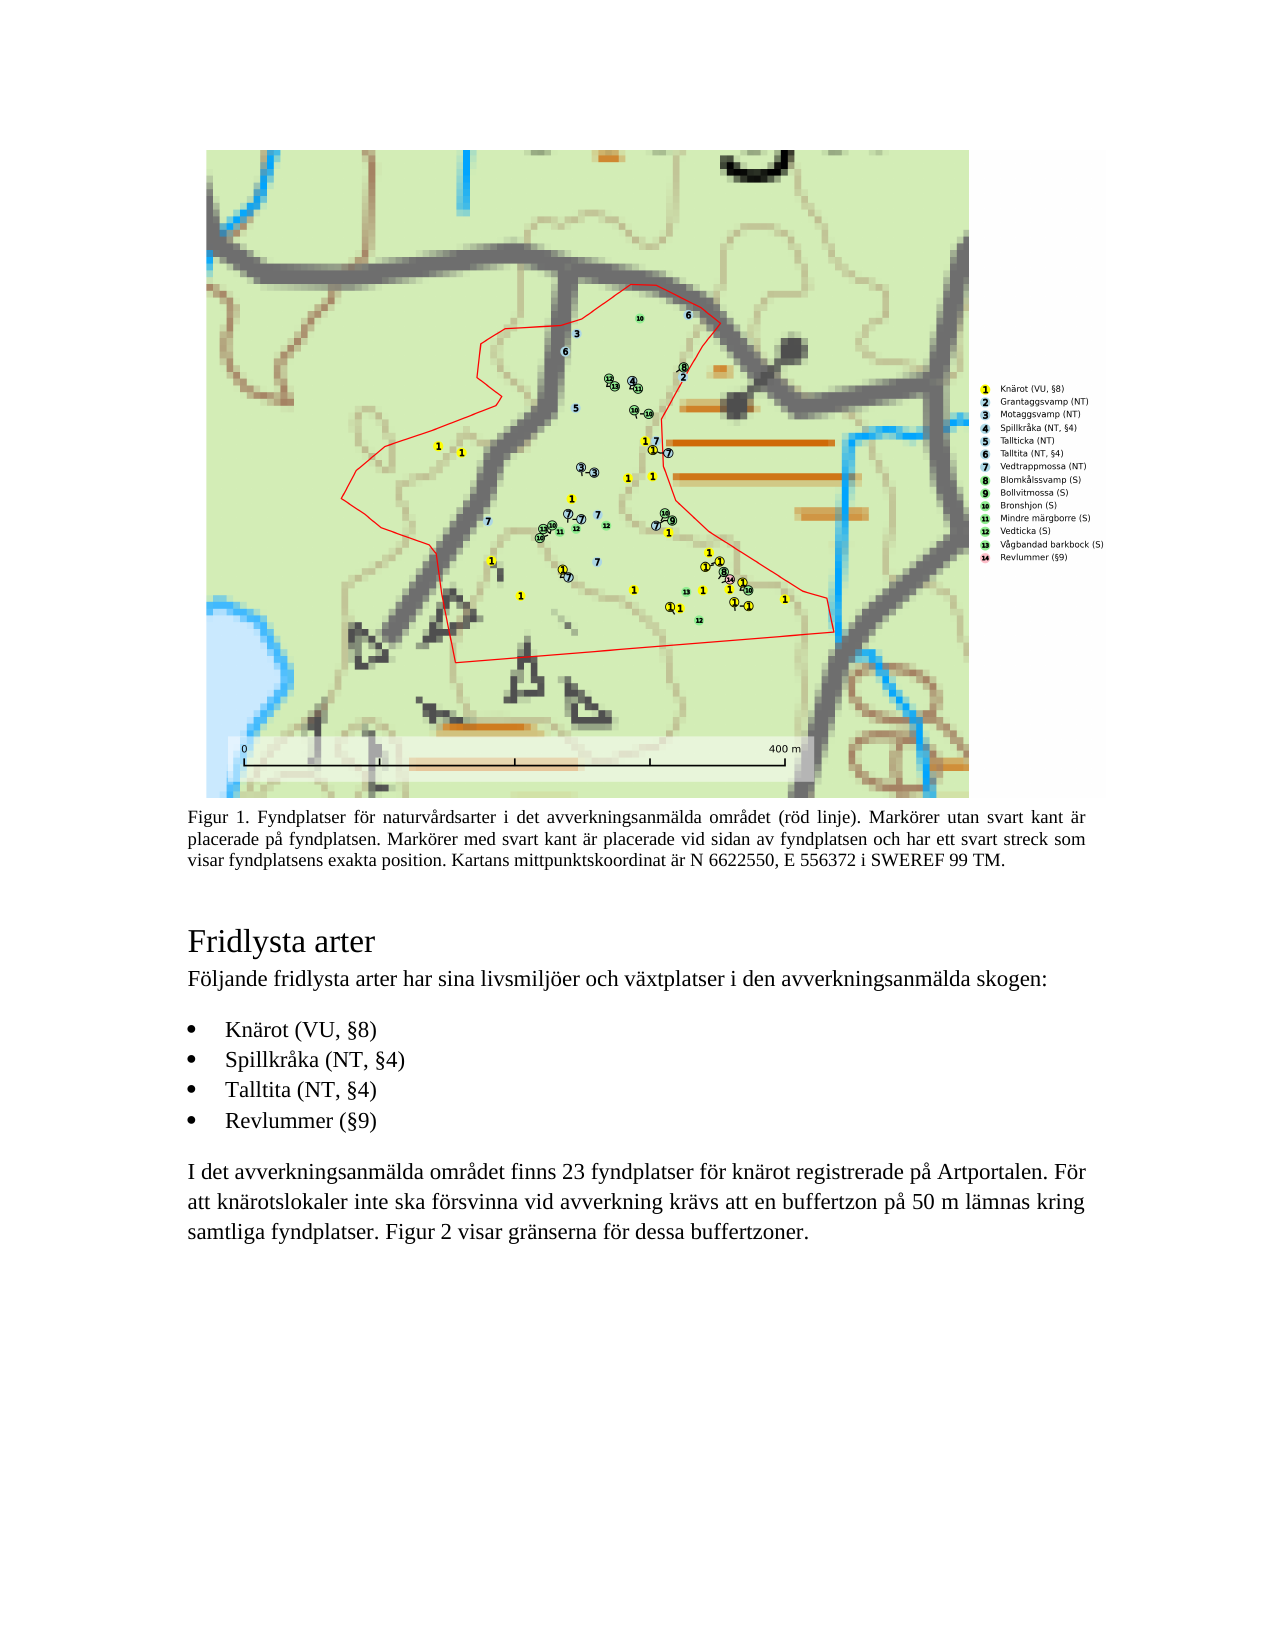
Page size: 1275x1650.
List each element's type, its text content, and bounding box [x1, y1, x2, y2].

text I det avverkningsanmälda området finns 23 fyndplatser för knärot registrerade på Artportalen. För att knärotslokaler inte ska försvinna vid avverkning krävs att en buffertzon på 50 m lämnas kring samtliga fyndplatser. Figur 2 visar gränserna för dessa buffertzoner. [187, 1158, 1087, 1244]
list Talltita (NT, §4) [187, 1076, 1087, 1103]
list Knärot (VU, §8) [187, 1016, 1087, 1042]
list Spillkråka (NT, §4) [187, 1046, 1087, 1073]
text Figur 1. Fyndplatser för naturvårdsarter i det avverkningsanmälda området (röd linje). Markörer utan svart kant är placerade på fyndplatsen. Markörer med svart kant är placerade vid sidan av fyndplatsen och har ett svart streck som visar fyndplatsens exakta position. Kartans mittpunktskoordinat är N 6622550, E 556372 i SWEREF 99 TM. [187, 806, 1087, 871]
text Följande fridlysta arter har sina livsmiljöer och växtplatser i den avverkningsanmälda skogen: [187, 965, 1087, 991]
subtitle Fridlysta arter [187, 921, 1087, 959]
picture [206, 150, 1107, 798]
list Revlummer (§9) [187, 1107, 1087, 1133]
